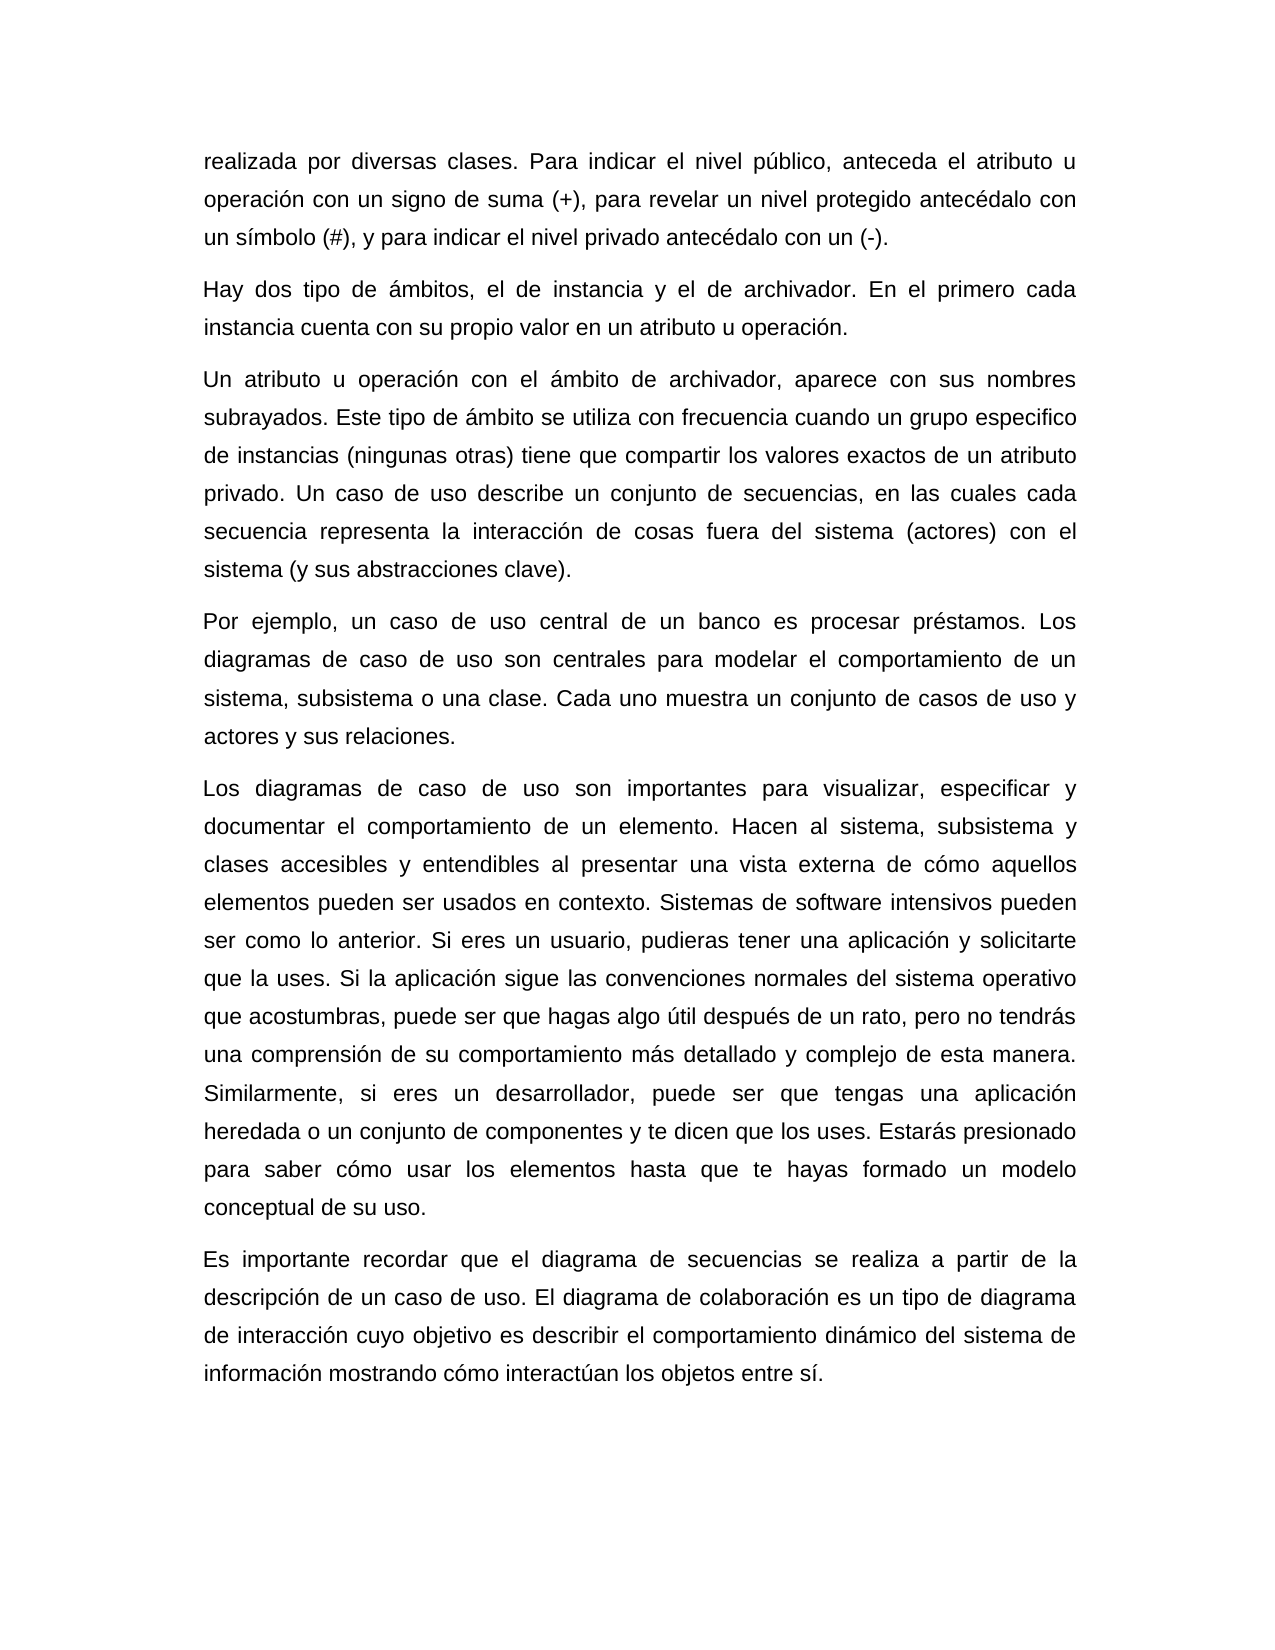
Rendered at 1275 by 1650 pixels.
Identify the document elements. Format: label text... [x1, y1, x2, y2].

text Hay dos tipo de ámbitos, el de instancia y el de archivador. En el primero cada instancia cuenta con su propio valor en un atributo u operación. [203, 276, 1077, 340]
text Por ejemplo, un caso de uso central de un banco es procesar préstamos. Los diagramas de caso de uso son centrales para modelar el comportamiento de un sistema, subsistema o una clase. Cada uno muestra un conjunto de casos de uso y actores y sus relaciones. [203, 608, 1077, 749]
text Es importante recordar que el diagrama de secuencias se realiza a partir de la descripción de un caso de uso. El diagrama de colaboración es un tipo de diagrama de interacción cuyo objetivo es describir el comportamiento dinámico del sistema de información mostrando cómo interactúan los objetos entre sí. [203, 1246, 1077, 1386]
text Los diagramas de caso de uso son importantes para visualizar, especificar y documentar el comportamiento de un elemento. Hacen al sistema, subsistema y clases accesibles y entendibles al presentar una vista externa de cómo aquellos elementos pueden ser usados en contexto. Sistemas de software intensivos pueden ser como lo anterior. Si eres un usuario, pudieras tener una aplicación y solicitarte que la uses. Si la aplicación sigue las convenciones normales del sistema operativo que acostumbras, puede ser que hagas algo útil después de un rato, pero no tendrás una comprensión de su comportamiento más detallado y complejo de esta manera. Similarmente, si eres un desarrollador, puede ser que tengas una aplicación heredada o un conjunto de componentes y te dicen que los uses. Estarás presionado para saber cómo usar los elementos hasta que te hayas formado un modelo conceptual de su uso. [203, 774, 1077, 1220]
text Un atributo u operación con el ámbito de archivador, aparece con sus nombres subrayados. Este tipo de ámbito se utiliza con frecuencia cuando un grupo especifico de instancias (ningunas otras) tiene que compartir los valores exactos de un atributo privado. Un caso de uso describe un conjunto de secuencias, en las cuales cada secuencia representa la interacción de cosas fuera del sistema (actores) con el sistema (y sus abstracciones clave). [203, 366, 1077, 583]
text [203, 148, 1077, 250]
